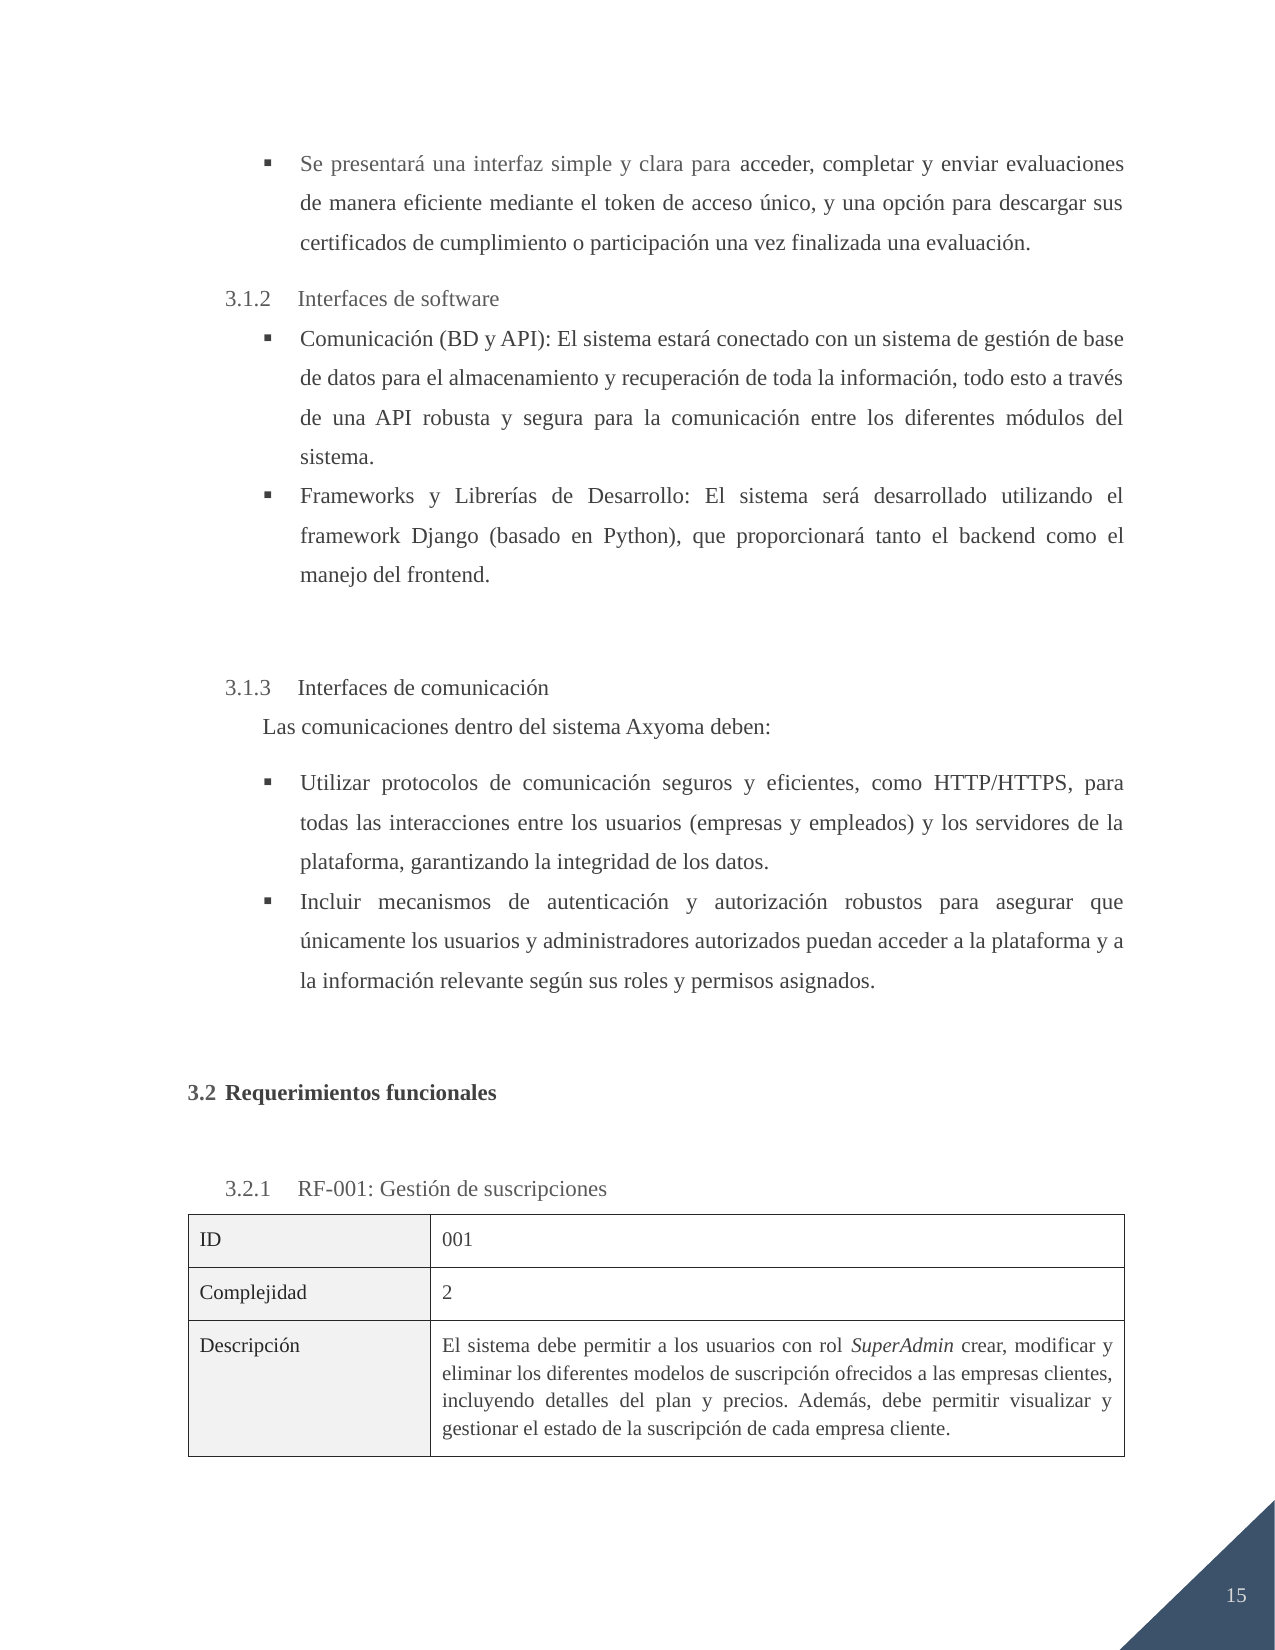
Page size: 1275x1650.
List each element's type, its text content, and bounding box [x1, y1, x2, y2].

table_header 001 [431, 1215, 1124, 1267]
table_header ID [189, 1215, 430, 1267]
subtitle RF-001: Gestión de suscripciones [225, 1175, 1125, 1201]
subtitle Interfaces de software [225, 285, 1125, 311]
subtitle Interfaces de comunicación [225, 674, 1125, 700]
list Comunicación (BD y API): El sistema estará conectado con un sistema de gestión de base de datos para el almacenamiento y recuperación de toda la información, todo esto a través de una API robusta y segura para la comunicación entre los diferentes módulos del sistema. [262, 324, 1125, 469]
list Frameworks y Librerías de Desarrollo: El sistema será desarrollado utilizando el framework Django (basado en Python), que proporcionará tanto el backend como el manejo del frontend. [262, 482, 1125, 588]
list Se presentará una interfaz simple y clara para acceder, completar y enviar evaluaciones de manera eficiente mediante el token de acceso único, y una opción para descargar sus certificados de cumplimiento o participación una vez finalizada una evaluación. [262, 150, 1125, 255]
subtitle Requerimientos funcionales [187, 1079, 1125, 1105]
table_cell El sistema debe permitir a los usuarios con rol SuperAdmin crear, modificar y eliminar los diferentes modelos de suscripción ofrecidos a las empresas clientes, incluyendo detalles del plan y precios. Además, debe permitir visualizar y gestionar el estado de la suscripción de cada empresa cliente. [431, 1321, 1124, 1456]
table_cell Descripción [189, 1321, 430, 1456]
text Las comunicaciones dentro del sistema Axyoma deben: [224, 713, 1125, 739]
list Utilizar protocolos de comunicación seguros y eficientes, como HTTP/HTTPS, para todas las interacciones entre los usuarios (empresas y empleados) y los servidores de la plataforma, garantizando la integridad de los datos. [262, 769, 1125, 875]
list Incluir mecanismos de autenticación y autorización robustos para asegurar que únicamente los usuarios y administradores autorizados puedan acceder a la plataforma y a la información relevante según sus roles y permisos asignados. [262, 888, 1125, 993]
table_cell Complejidad [189, 1268, 430, 1320]
table_cell 2 [431, 1268, 1124, 1320]
